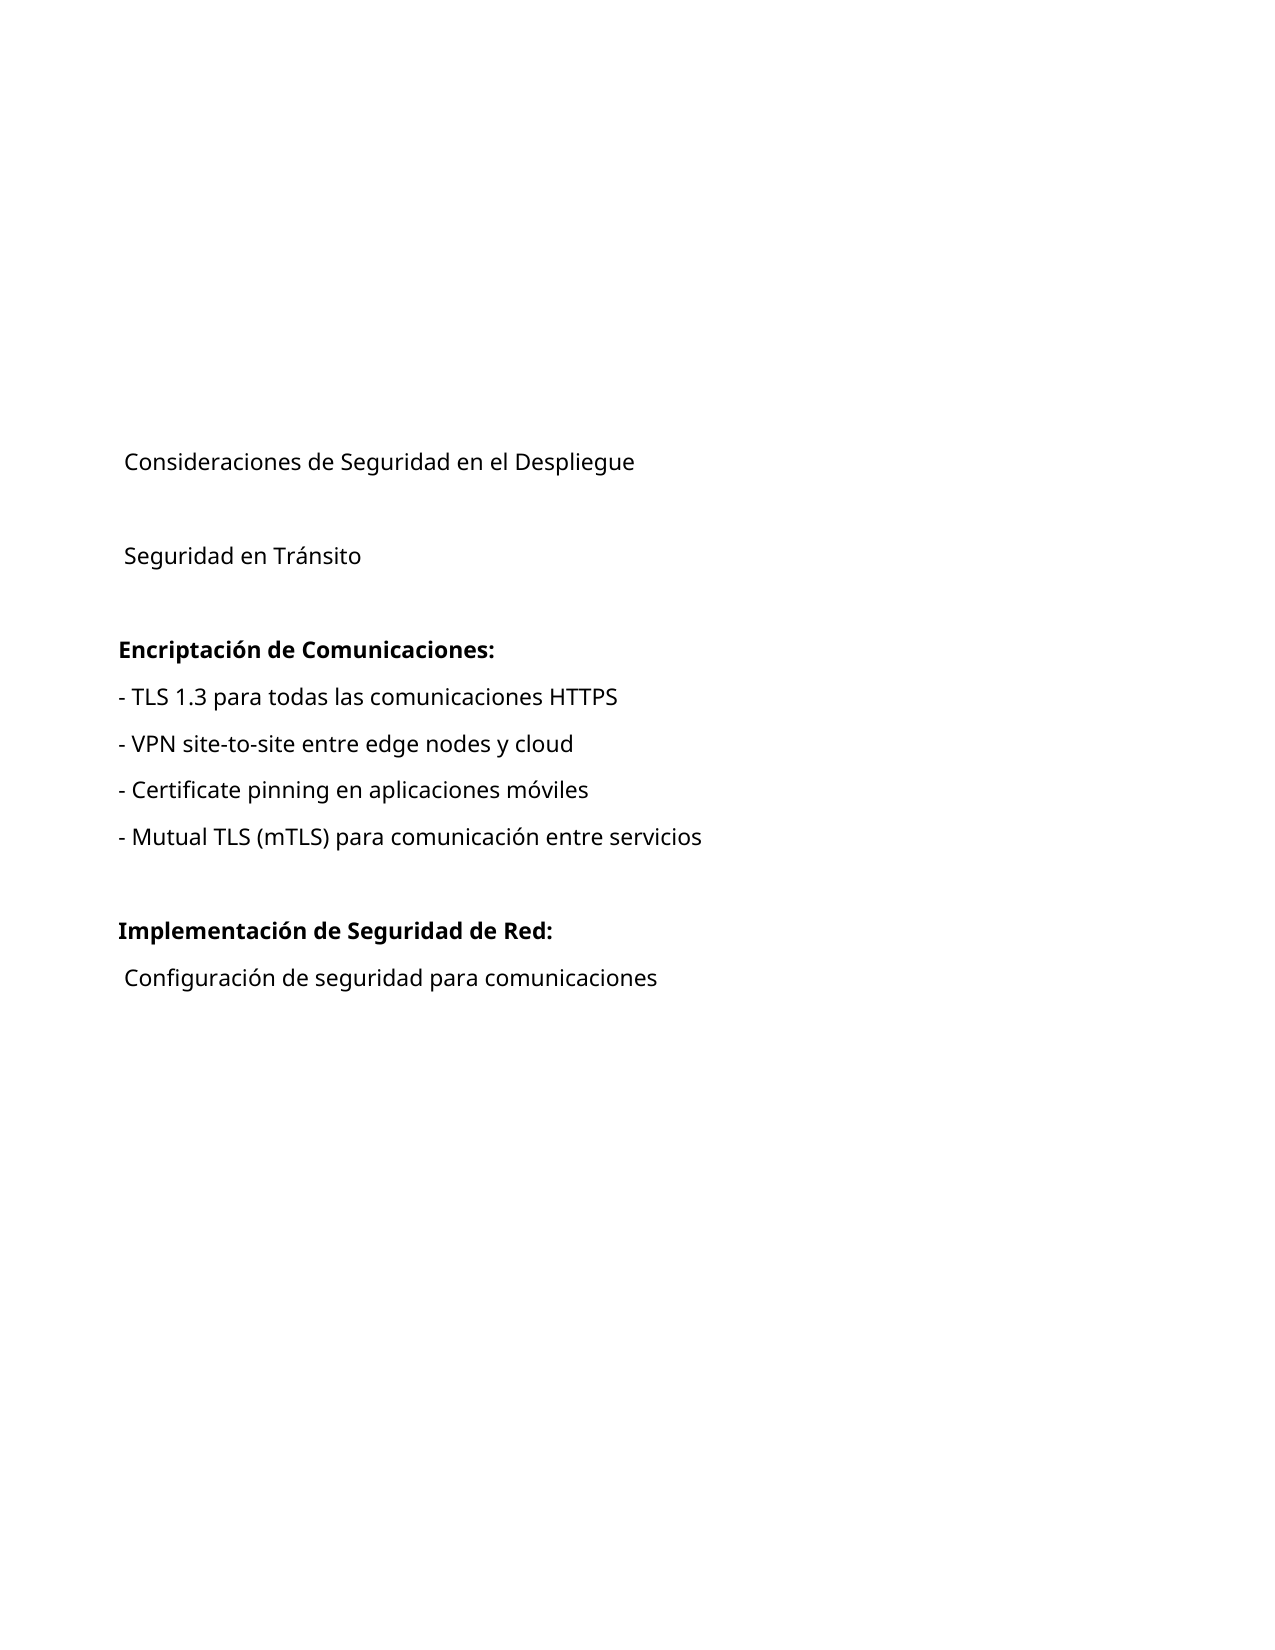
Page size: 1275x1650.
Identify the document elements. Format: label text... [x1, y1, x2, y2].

text - Mutual TLS (mTLS) para comunicación entre servicios [118, 821, 1157, 852]
text Consideraciones de Seguridad en el Despliegue [118, 446, 1157, 477]
text - Certificate pinning en aplicaciones móviles [118, 774, 1157, 806]
text - VPN site-to-site entre edge nodes y cloud [118, 727, 1157, 759]
text - TLS 1.3 para todas las comunicaciones HTTPS [118, 681, 1157, 712]
text Seguridad en Tránsito [118, 540, 1157, 571]
text Encriptación de Comunicaciones: [118, 634, 1157, 665]
text Implementación de Seguridad de Red: [118, 915, 1157, 946]
text Configuración de seguridad para comunicaciones [118, 962, 1157, 993]
